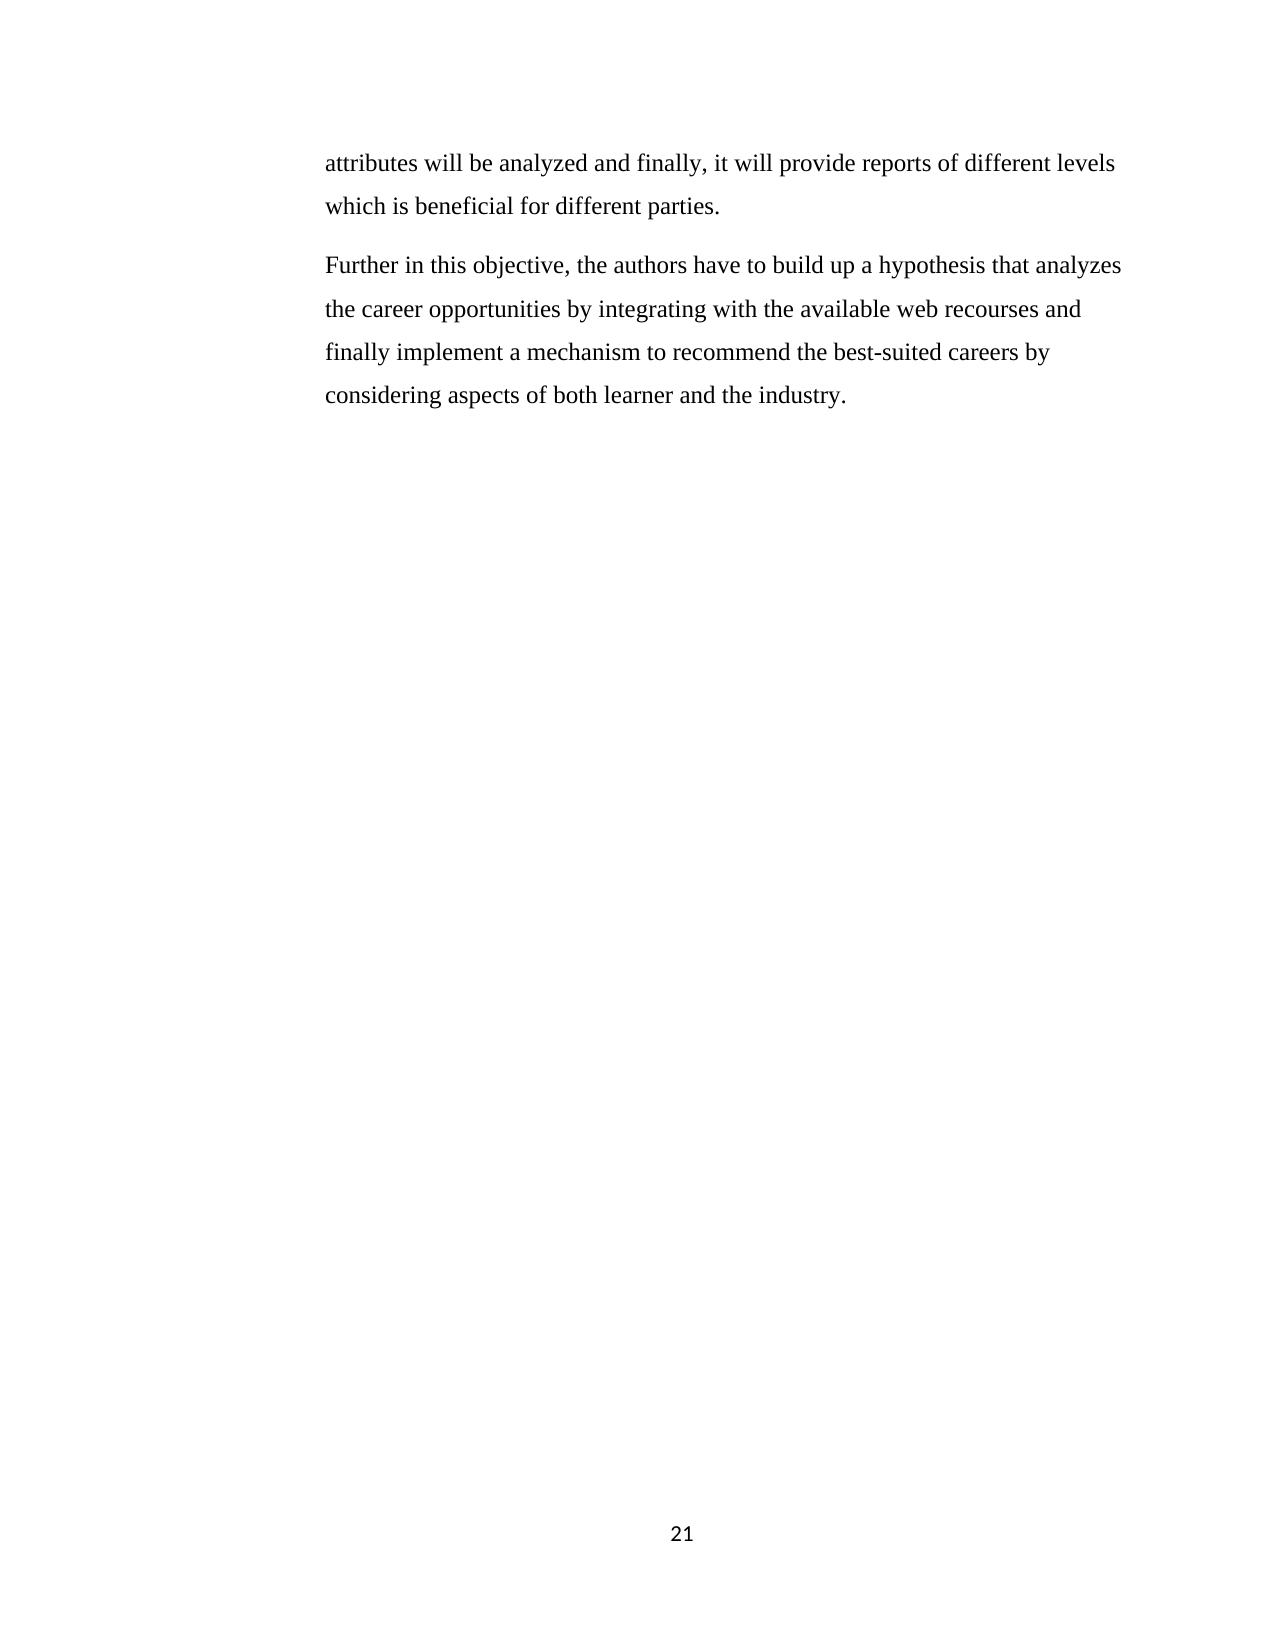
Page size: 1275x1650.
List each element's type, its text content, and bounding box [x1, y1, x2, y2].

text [325, 148, 1127, 219]
text Further in this objective, the authors have to build up a hypothesis that analyzes the career opportunities by integrating with the available web recourses and finally implement a mechanism to recommend the best-suited careers by considering aspects of both learner and the industry. [325, 251, 1127, 409]
